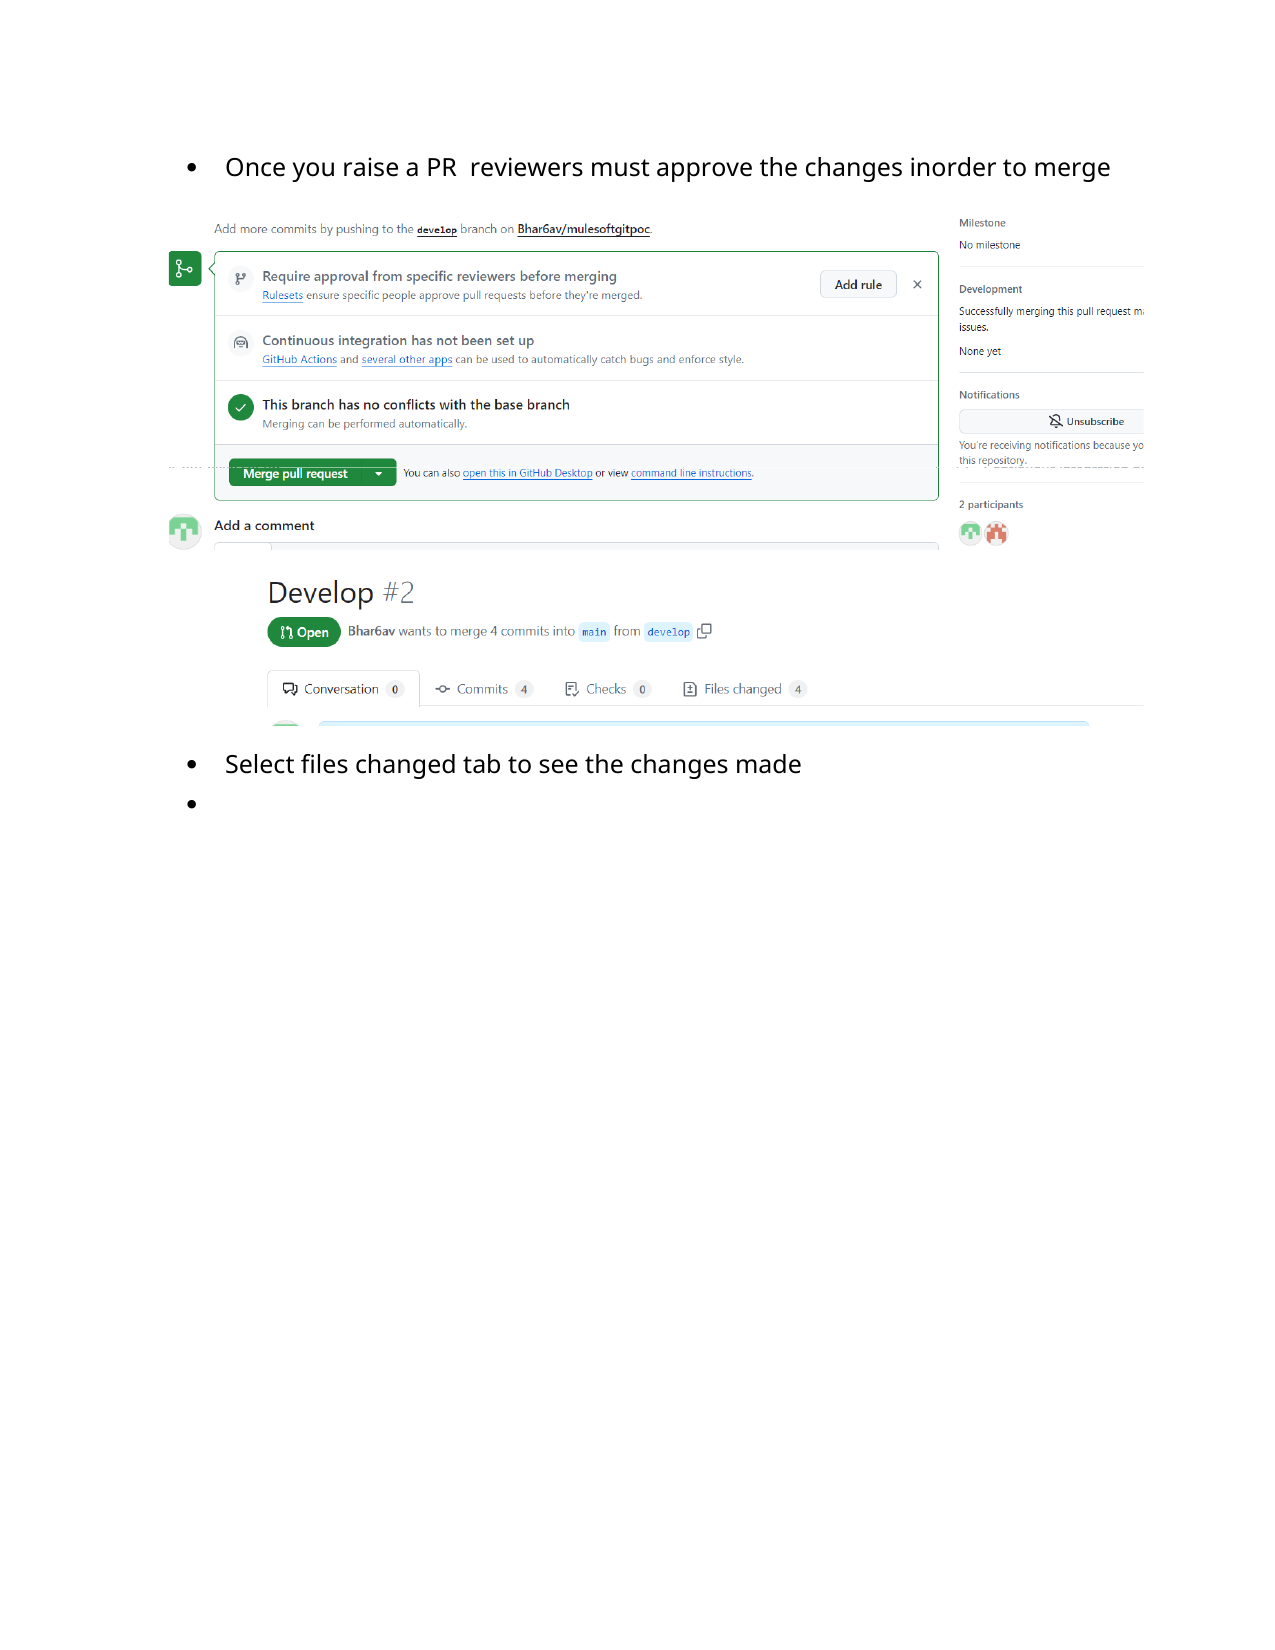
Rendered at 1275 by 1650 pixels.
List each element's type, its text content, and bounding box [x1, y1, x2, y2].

list Once you raise a PR reviewers must approve the changes inorder to merge [187, 150, 1125, 184]
list Select files changed tab to see the changes made [187, 747, 1125, 781]
